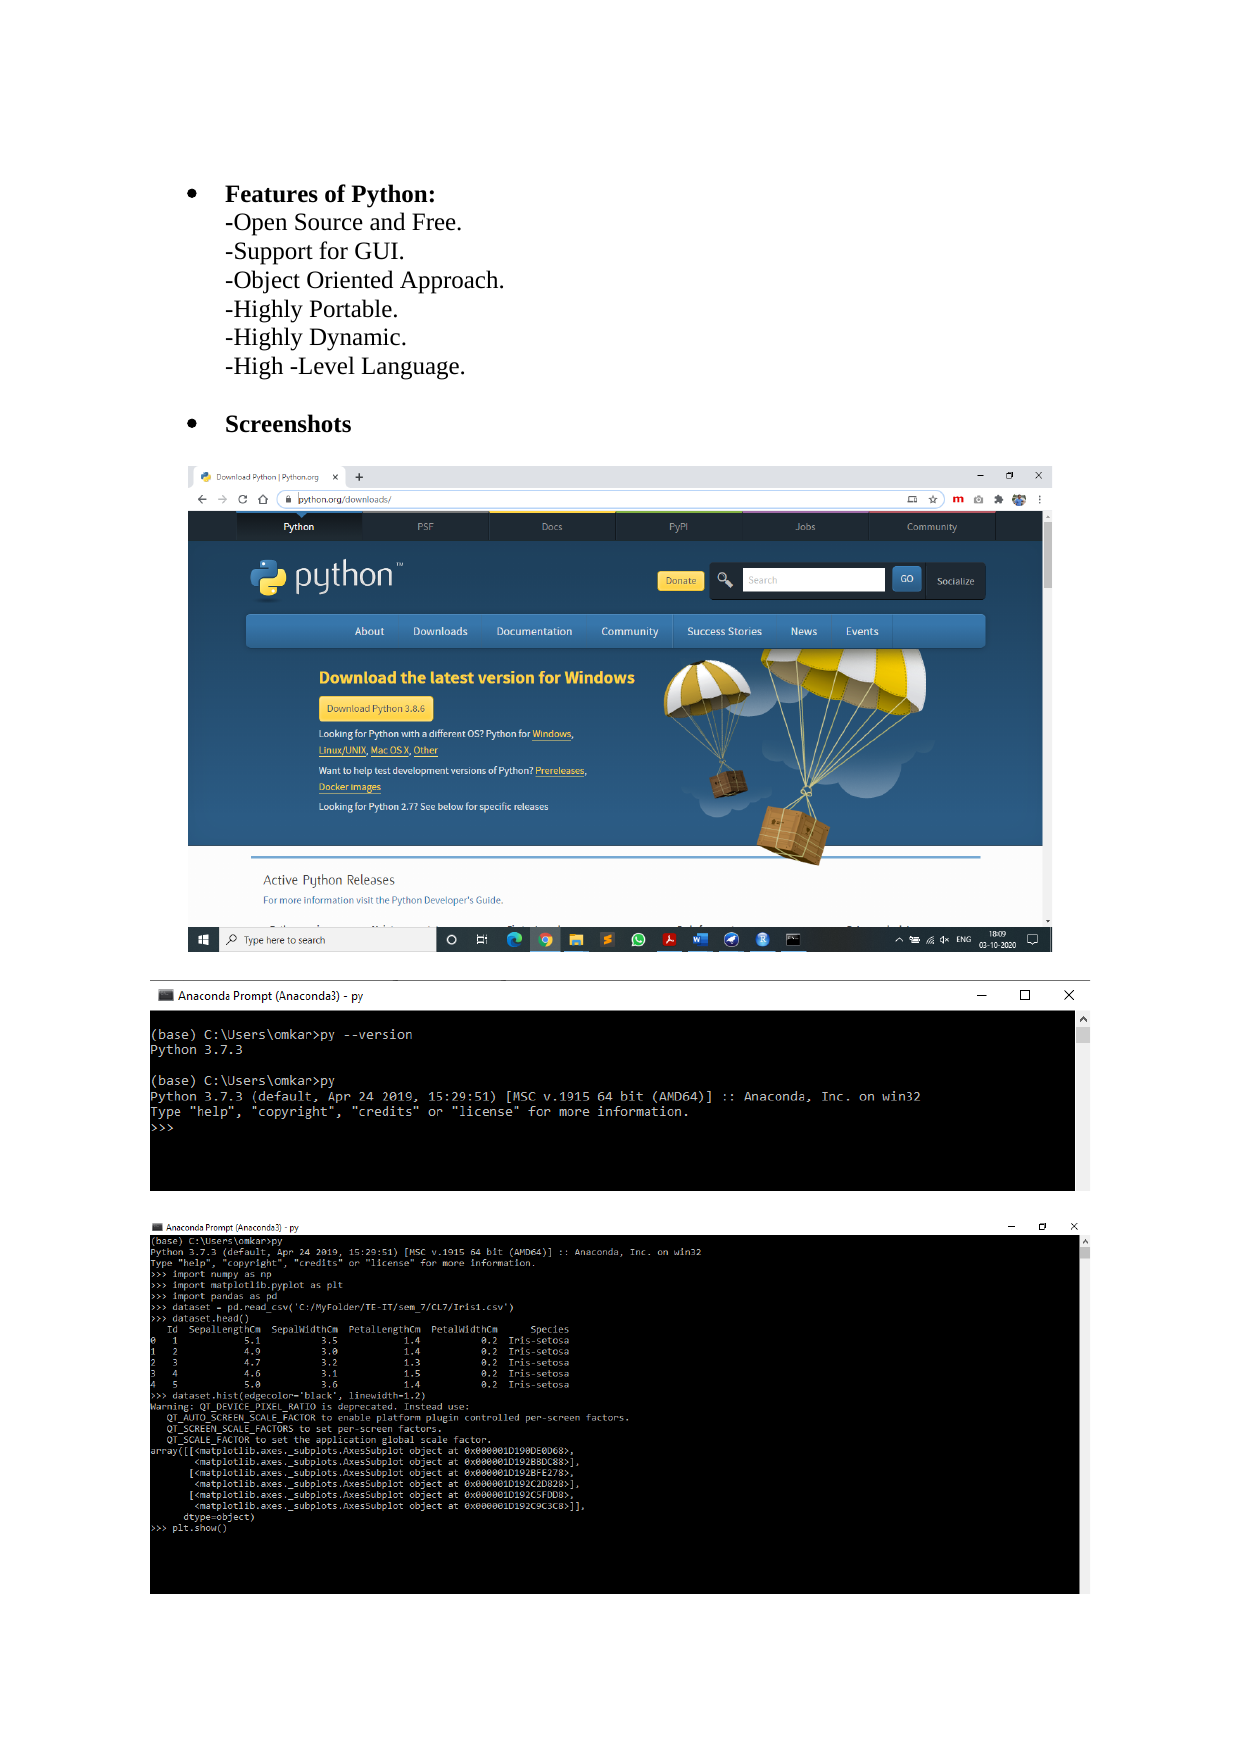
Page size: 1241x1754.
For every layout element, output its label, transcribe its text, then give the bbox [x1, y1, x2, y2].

picture [188, 466, 1053, 952]
text -Support for GUI. [225, 236, 1090, 265]
text -Highly Dynamic. [225, 322, 1090, 351]
picture [150, 980, 1091, 1191]
text -High -Level Language. [225, 351, 1090, 380]
list Features of Python: [187, 179, 1090, 207]
picture [150, 1219, 1091, 1594]
text -Highly Portable. [225, 294, 1090, 322]
list Screenshots [187, 409, 1090, 437]
text -Object Oriented Approach. [225, 265, 1090, 294]
text -Open Source and Free. [225, 207, 1090, 236]
